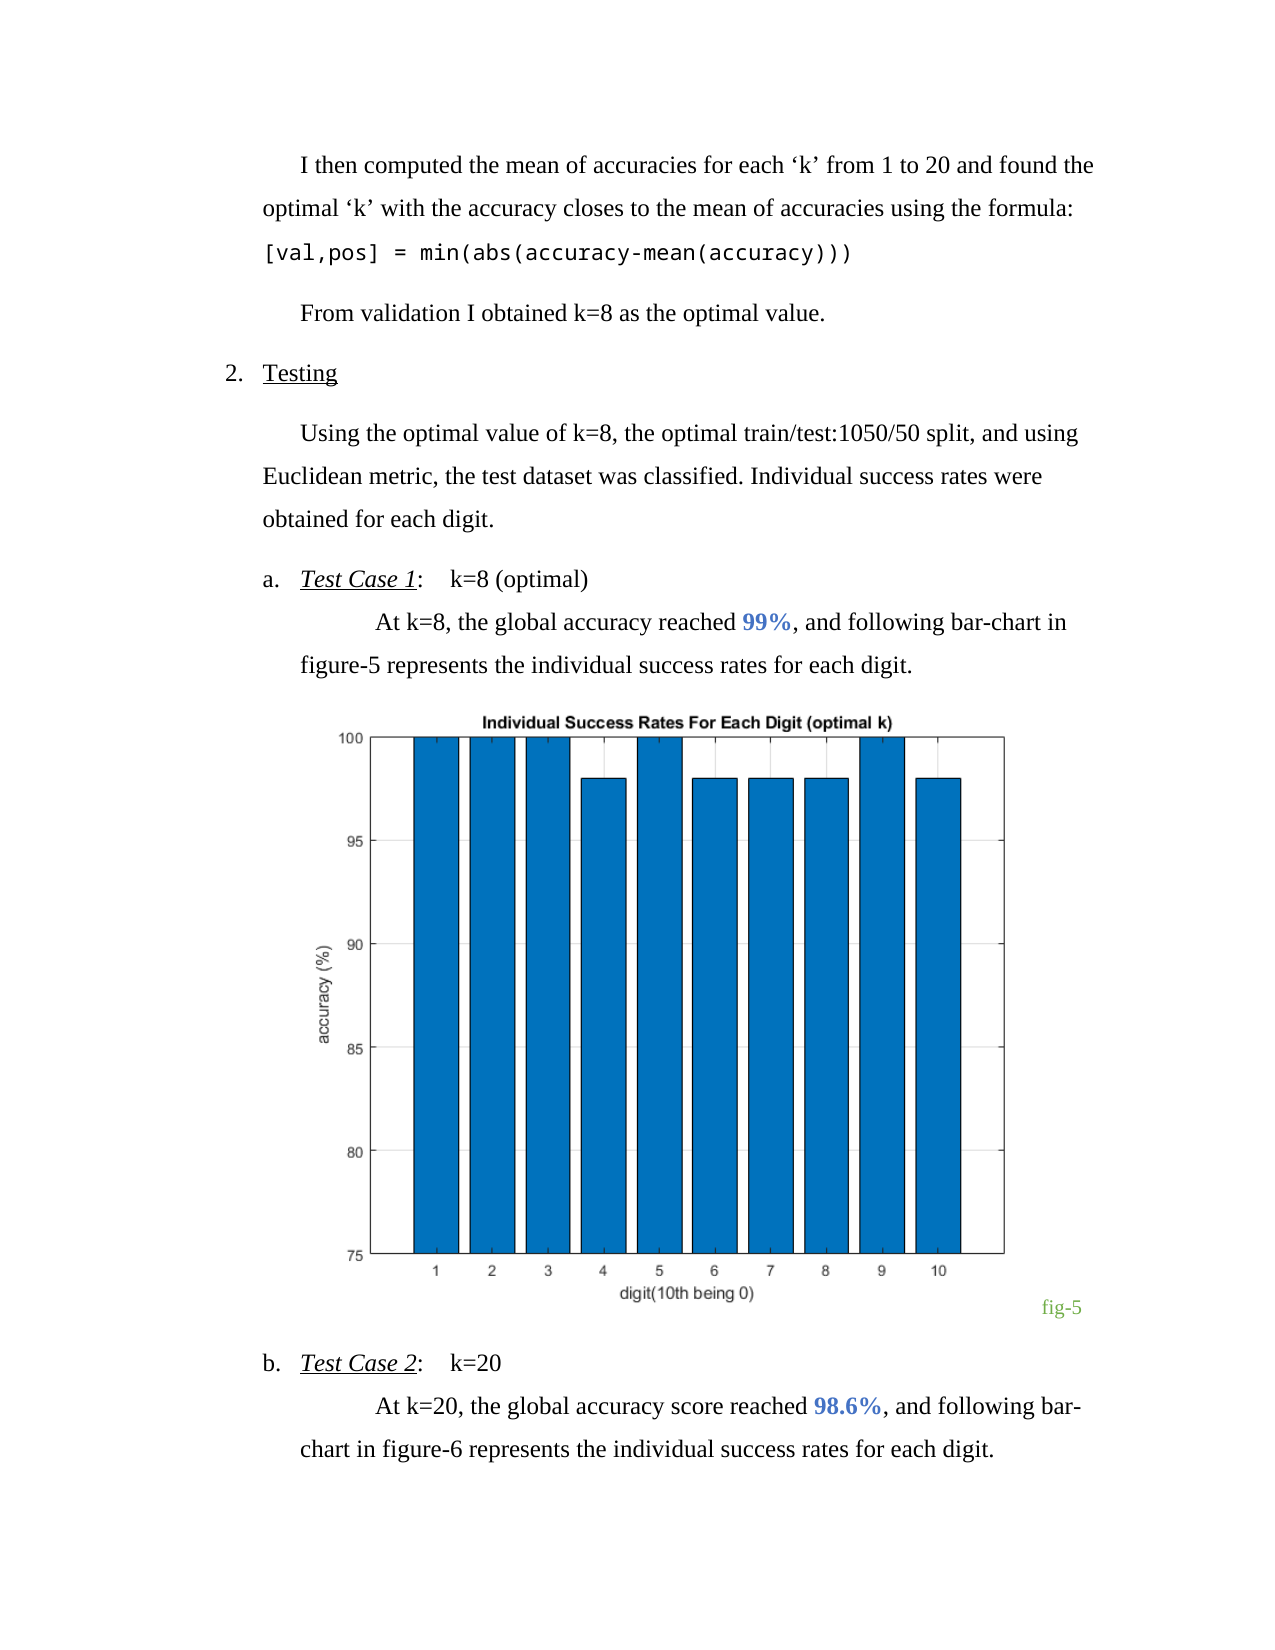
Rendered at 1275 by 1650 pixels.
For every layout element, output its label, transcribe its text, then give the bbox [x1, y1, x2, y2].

list Testing [225, 358, 1125, 387]
text From validation I obtained k=8 as the optimal value. [262, 298, 1125, 327]
list At k=20, the global accuracy score reached 98.6%, and following bar-chart in figure-6 represents the individual success rates for each digit. [300, 1391, 1125, 1463]
text I then computed the mean of accuracies for each ‘k’ from 1 to 20 and found the optimal ‘k’ with the accuracy closes to the mean of accuracies using the formula: [val,pos] = min(abs(accuracy-mean(accuracy))) [262, 150, 1125, 267]
list At k=8, the global accuracy reached 99%, and following bar-chart in figure-5 represents the individual success rates for each digit. [300, 607, 1125, 679]
list Test Case 1: k=8 (optimal) [262, 564, 1125, 592]
picture [300, 709, 1037, 1315]
list Test Case 2: k=20 [262, 1348, 1125, 1376]
text Using the optimal value of k=8, the optimal train/test:1050/50 split, and using Euclidean metric, the test dataset was classified. Individual success rates were obtained for each digit. [262, 418, 1125, 533]
